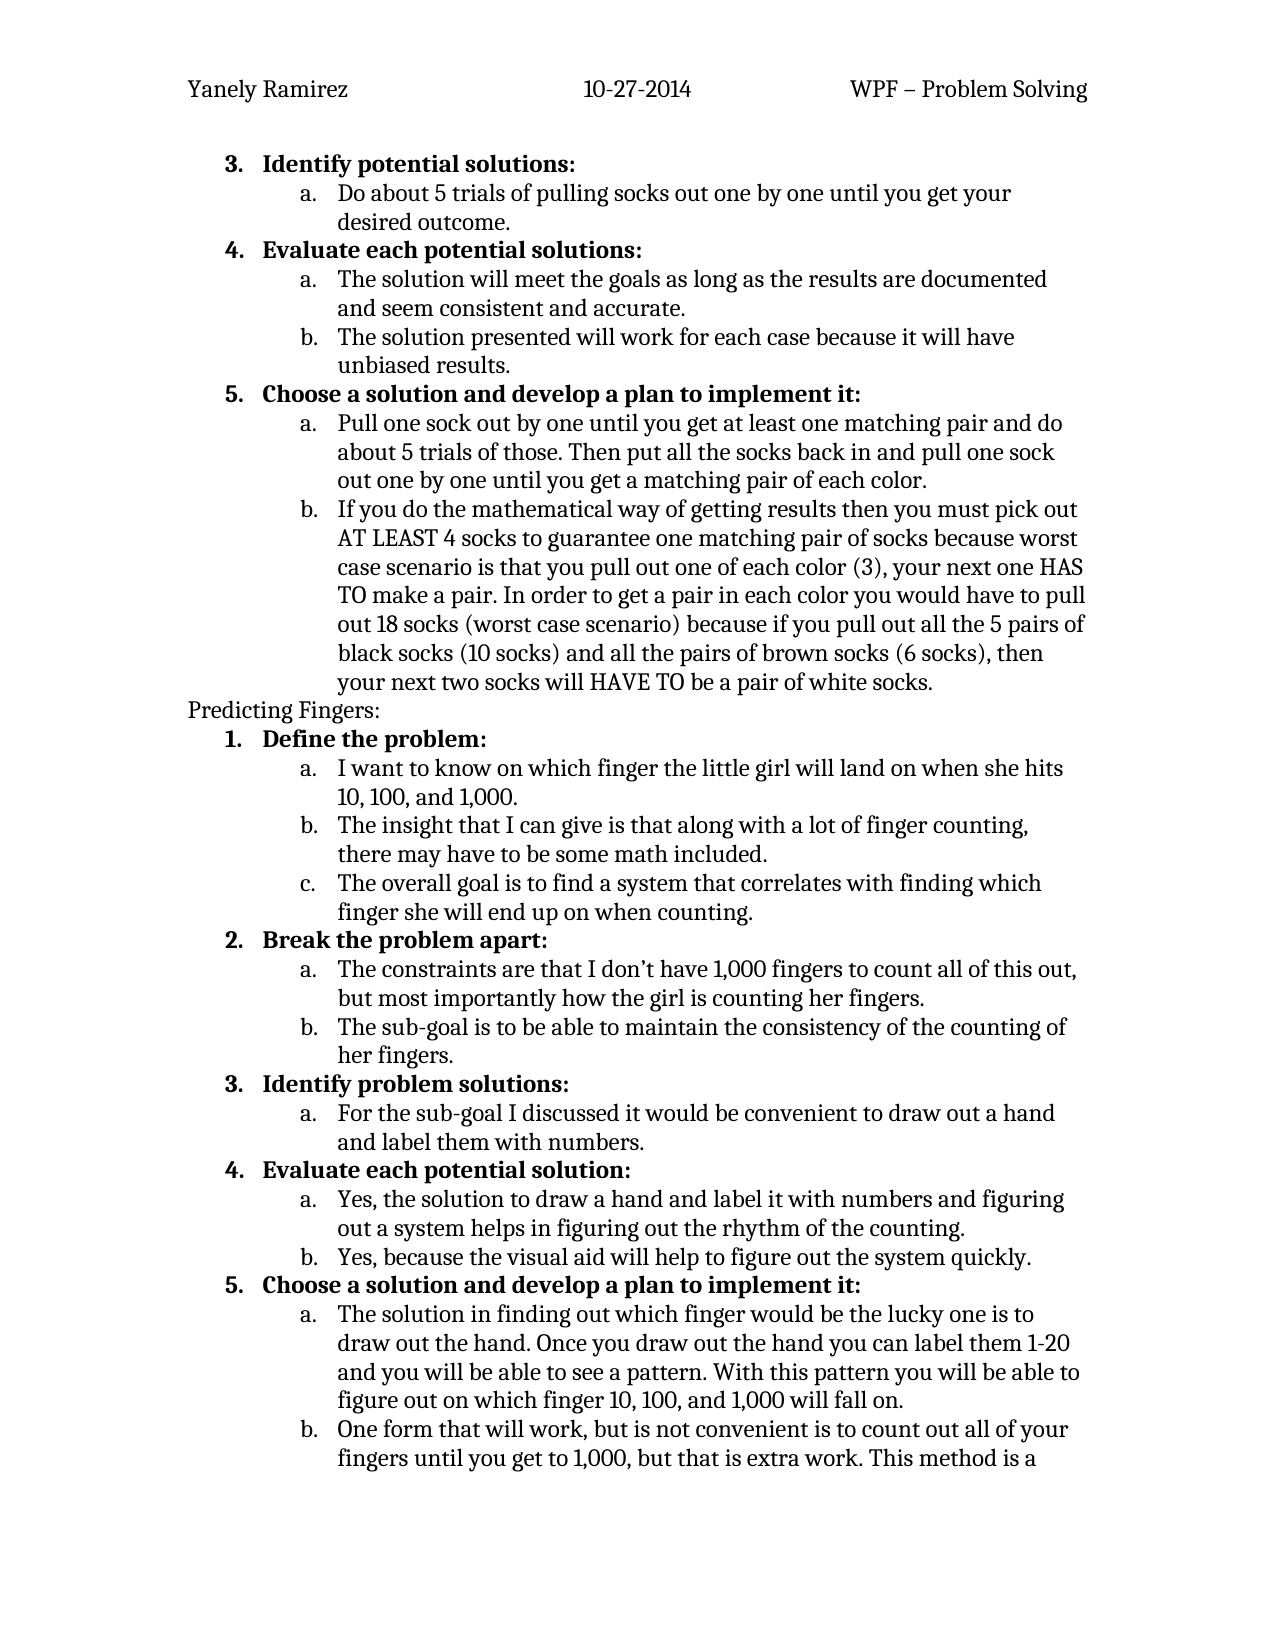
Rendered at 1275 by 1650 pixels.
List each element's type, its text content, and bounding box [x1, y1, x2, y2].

list The solution presented will work for each case because it will have unbiased results. [300, 322, 1087, 380]
list For the sub-goal I discussed it would be convenient to draw out a hand and label them with numbers. [300, 1099, 1087, 1156]
list I want to know on which finger the little girl will land on when she hits 10, 100, and 1,000. [300, 754, 1087, 811]
list Define the problem: [225, 725, 1087, 754]
list The overall goal is to find a system that correlates with finding which finger she will end up on when counting. [300, 869, 1087, 926]
list Evaluate each potential solutions: [225, 236, 1087, 265]
list Identify problem solutions: [225, 1070, 1087, 1099]
list Choose a solution and develop a plan to implement it: [225, 1271, 1087, 1300]
list Yes, the solution to draw a hand and label it with numbers and figuring out a system helps in figuring out the rhythm of the counting. [300, 1185, 1087, 1242]
list The solution will meet the goals as long as the results are documented and seem consistent and accurate. [300, 265, 1087, 322]
list The sub-goal is to be able to maintain the consistency of the counting of her fingers. [300, 1012, 1087, 1070]
list If you do the mathematical way of getting results then you must pick out AT LEAST 4 socks to guarantee one matching pair of socks because worst case scenario is that you pull out one of each color (3), your next one HAS TO make a pair. In order to get a pair in each color you would have to pull out 18 socks (worst case scenario) because if you pull out all the 5 pairs of black socks (10 socks) and all the pairs of brown socks (6 socks), then your next two socks will HAVE TO be a pair of white socks. [300, 495, 1087, 696]
list Identify potential solutions: [225, 150, 1087, 179]
list Do about 5 trials of pulling socks out one by one until you get your desired outcome. [300, 179, 1087, 236]
list The constraints are that I don’t have 1,000 fingers to count all of this out, but most importantly how the girl is counting her fingers. [300, 955, 1087, 1012]
list Choose a solution and develop a plan to implement it: [225, 380, 1087, 409]
list The solution in finding out which finger would be the lucky one is to draw out the hand. Once you draw out the hand you can label them 1-20 and you will be able to see a pattern. With this pattern you will be able to figure out on which finger 10, 100, and 1,000 will fall on. [300, 1300, 1087, 1415]
list Evaluate each potential solution: [225, 1156, 1087, 1185]
list Break the problem apart: [225, 926, 1087, 955]
text Predicting Fingers: [187, 696, 1087, 725]
list Yes, because the visual aid will help to figure out the system quickly. [300, 1242, 1087, 1271]
list Pull one sock out by one until you get at least one matching pair and do about 5 trials of those. Then put all the socks back in and pull one sock out one by one until you get a matching pair of each color. [300, 409, 1087, 495]
list The insight that I can give is that along with a lot of finger counting, there may have to be some math included. [300, 811, 1087, 869]
